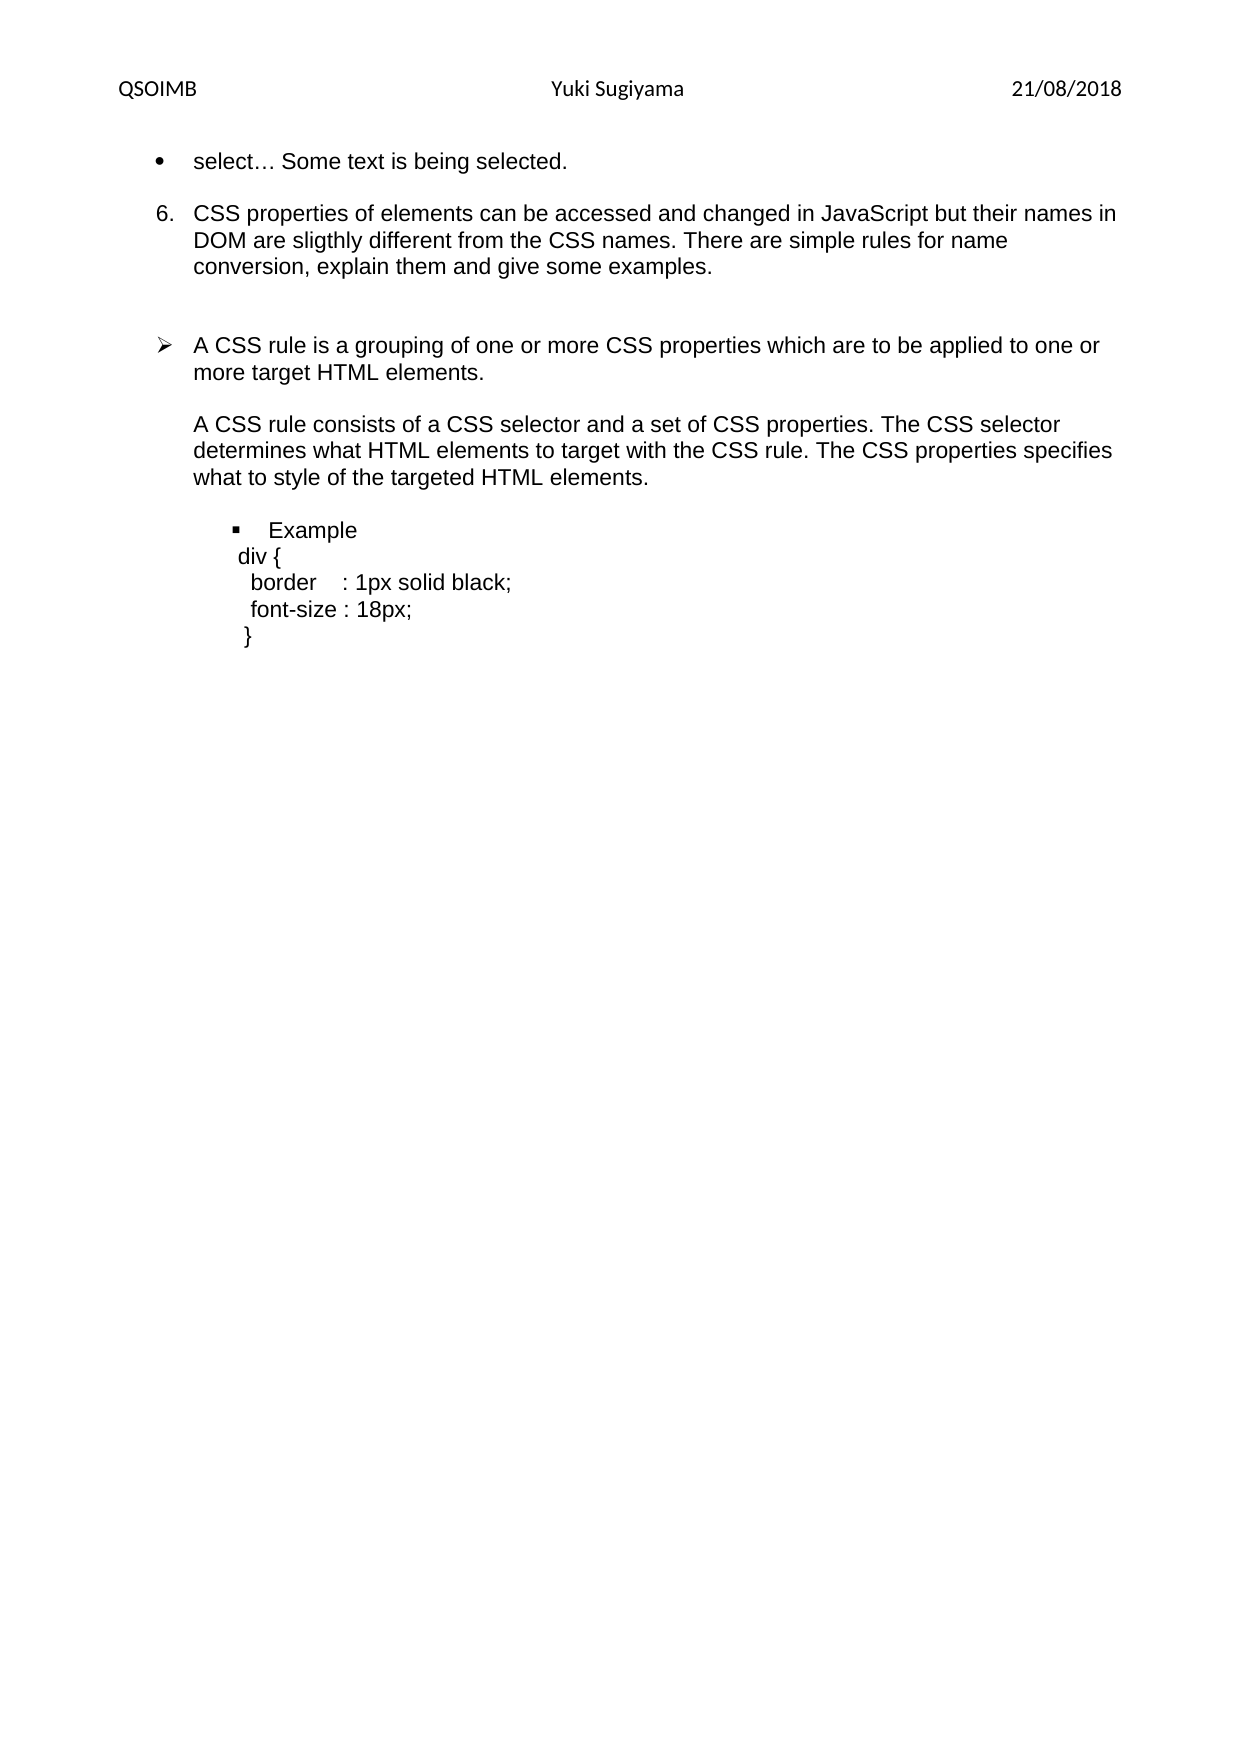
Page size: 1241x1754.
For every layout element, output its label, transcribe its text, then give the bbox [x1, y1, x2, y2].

list Example [231, 517, 1122, 543]
list select… Some text is being selected. [156, 148, 1122, 174]
list } [193, 622, 1122, 648]
list font-size : 18px; [193, 596, 1122, 622]
list CSS properties of elements can be accessed and changed in JavaScript but their names in DOM are sligthly different from the CSS names. There are simple rules for name conversion, explain them and give some examples. [156, 200, 1122, 279]
list div { [193, 543, 1122, 569]
list A CSS rule consists of a CSS selector and a set of CSS properties. The CSS selector determines what HTML elements to target with the CSS rule. The CSS properties specifies what to style of the targeted HTML elements. [193, 411, 1122, 490]
list border : 1px solid black; [193, 569, 1122, 596]
list A CSS rule is a grouping of one or more CSS properties which are to be applied to one or more target HTML elements. [156, 332, 1122, 385]
